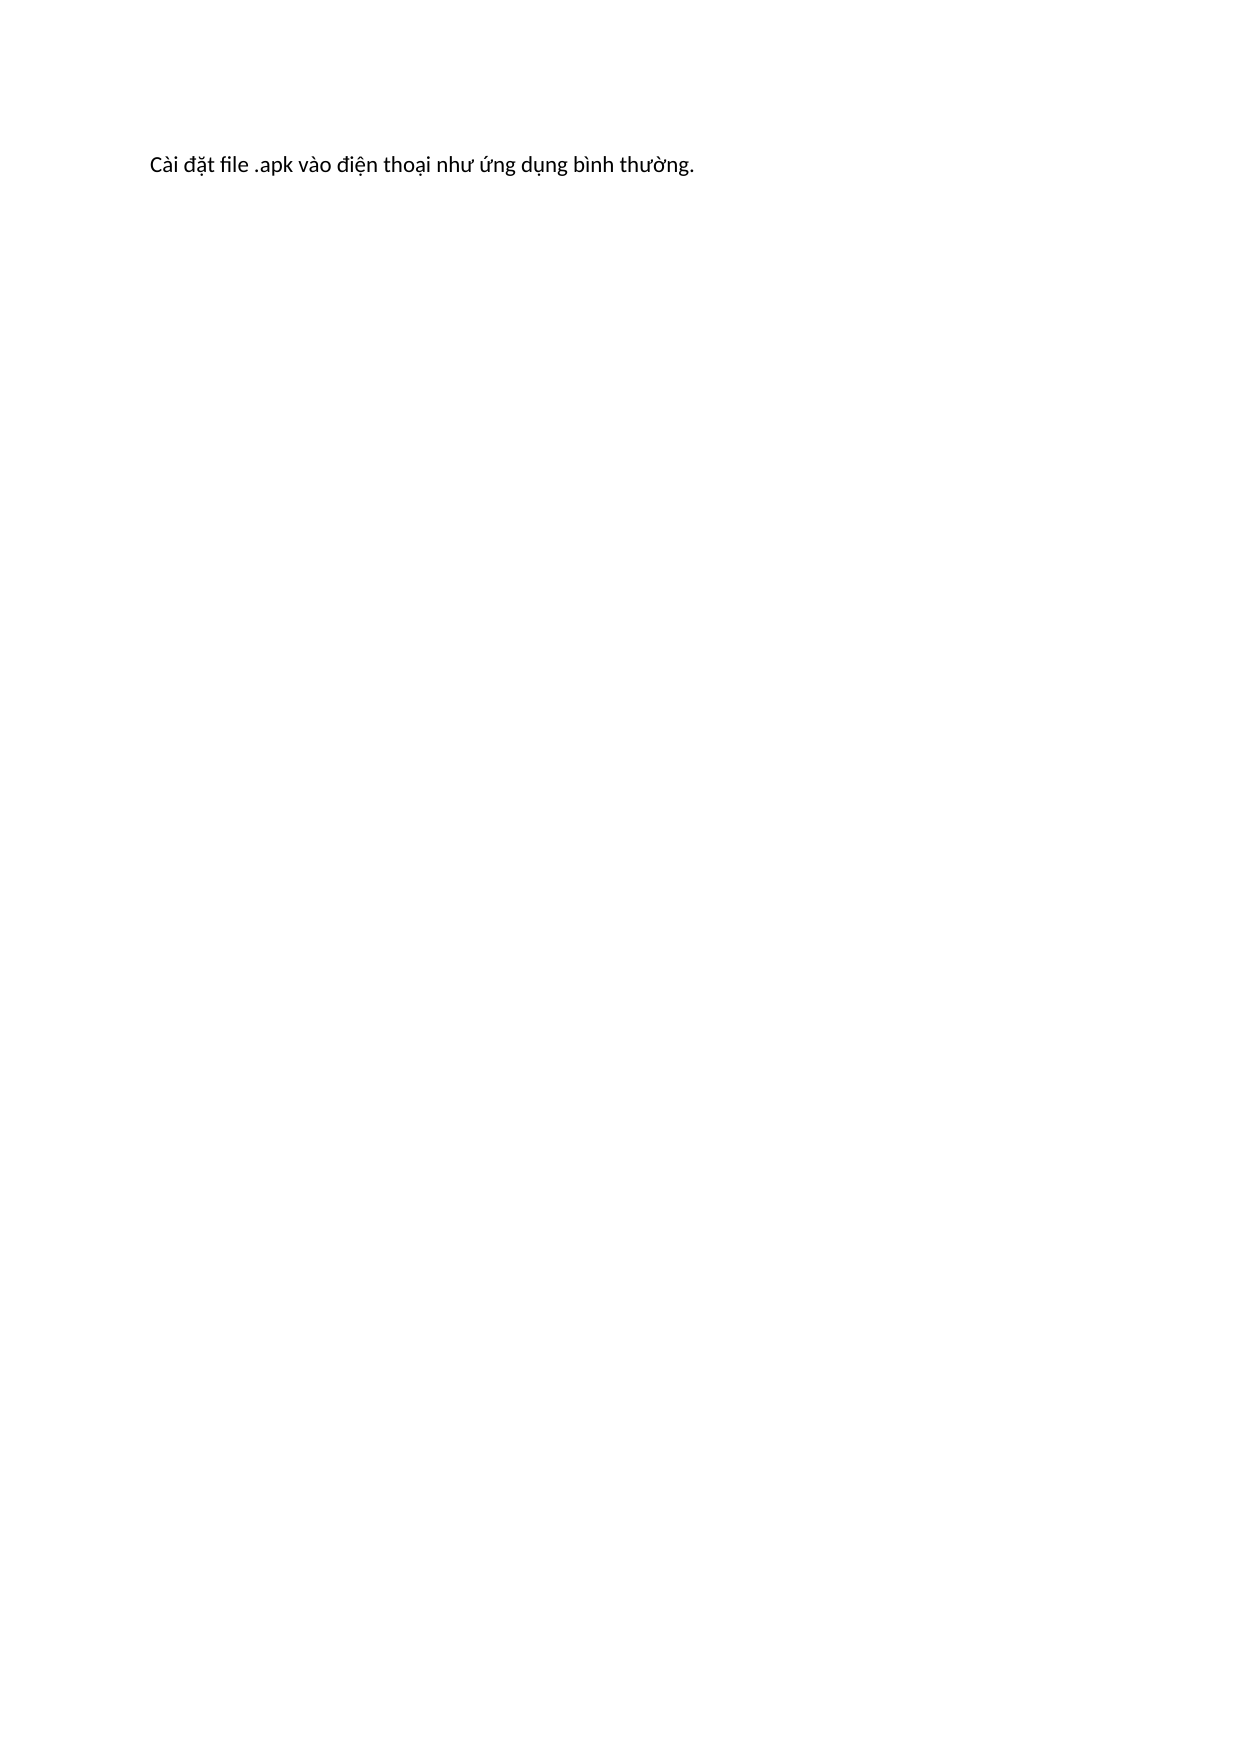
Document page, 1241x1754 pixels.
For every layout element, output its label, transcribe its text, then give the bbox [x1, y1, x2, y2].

text Cài đặt file .apk vào điện thoại như ứng dụng bình thường. [150, 150, 1090, 178]
